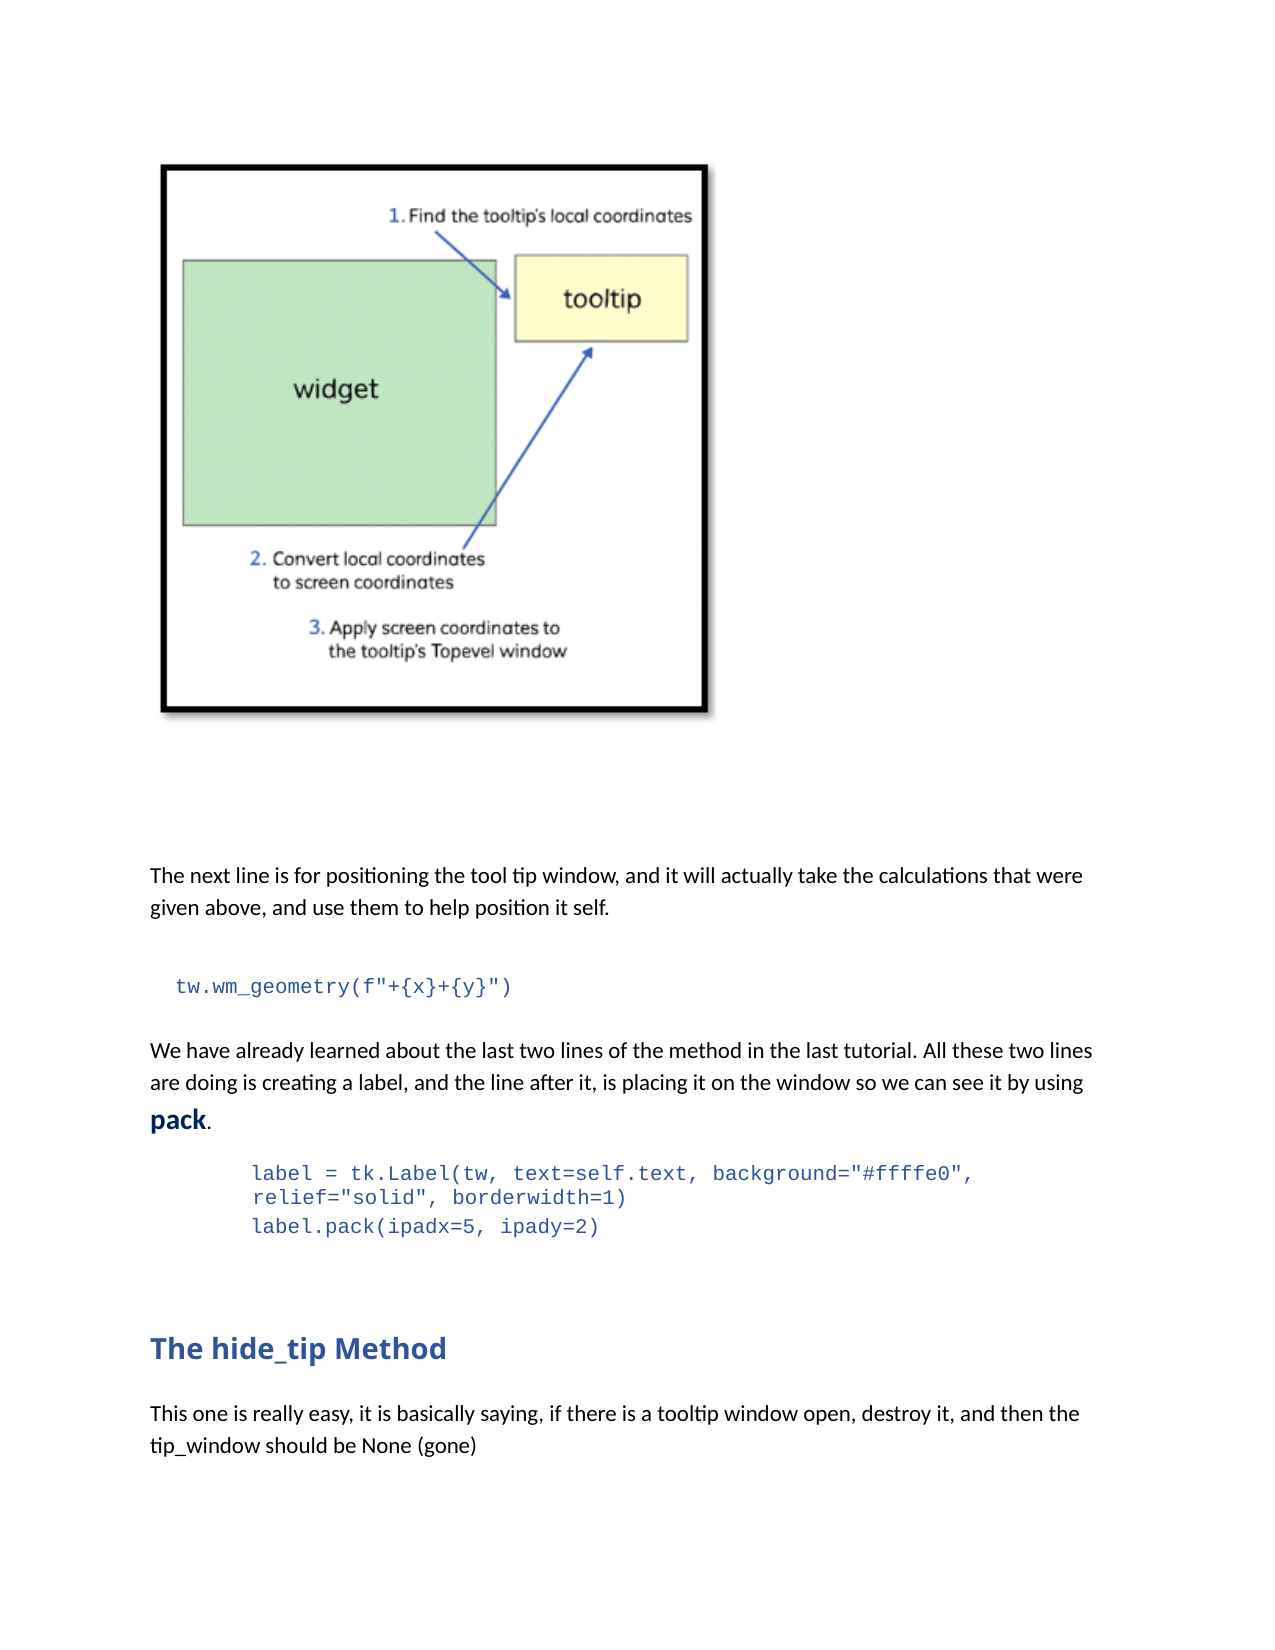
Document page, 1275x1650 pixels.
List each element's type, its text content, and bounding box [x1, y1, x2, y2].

text This one is really easy, it is basically saying, if there is a tooltip window open, destroy it, and then the tip_window should be None (gone) [150, 1399, 1125, 1459]
text We have already learned about the last two lines of the method in the last tutorial. All these two lines are doing is creating a label, and the line after it, is placing it on the window so we can see it by using pack. [150, 1036, 1125, 1137]
text The next line is for positioning the tool tip window, and it will actually take the calculations that were given above, and use them to help position it self. [150, 861, 1125, 921]
picture [150, 150, 716, 730]
subtitle The hide_tip Method [150, 1329, 1125, 1368]
text label = tk.Label(tw, text=self.text, background="#ffffe0", relief="solid", borderwidth=1) [150, 1163, 1125, 1210]
text label.pack(ipadx=5, ipady=2) [150, 1217, 1125, 1240]
text tw.wm_geometry(f"+{x}+{y}") [150, 976, 1125, 999]
